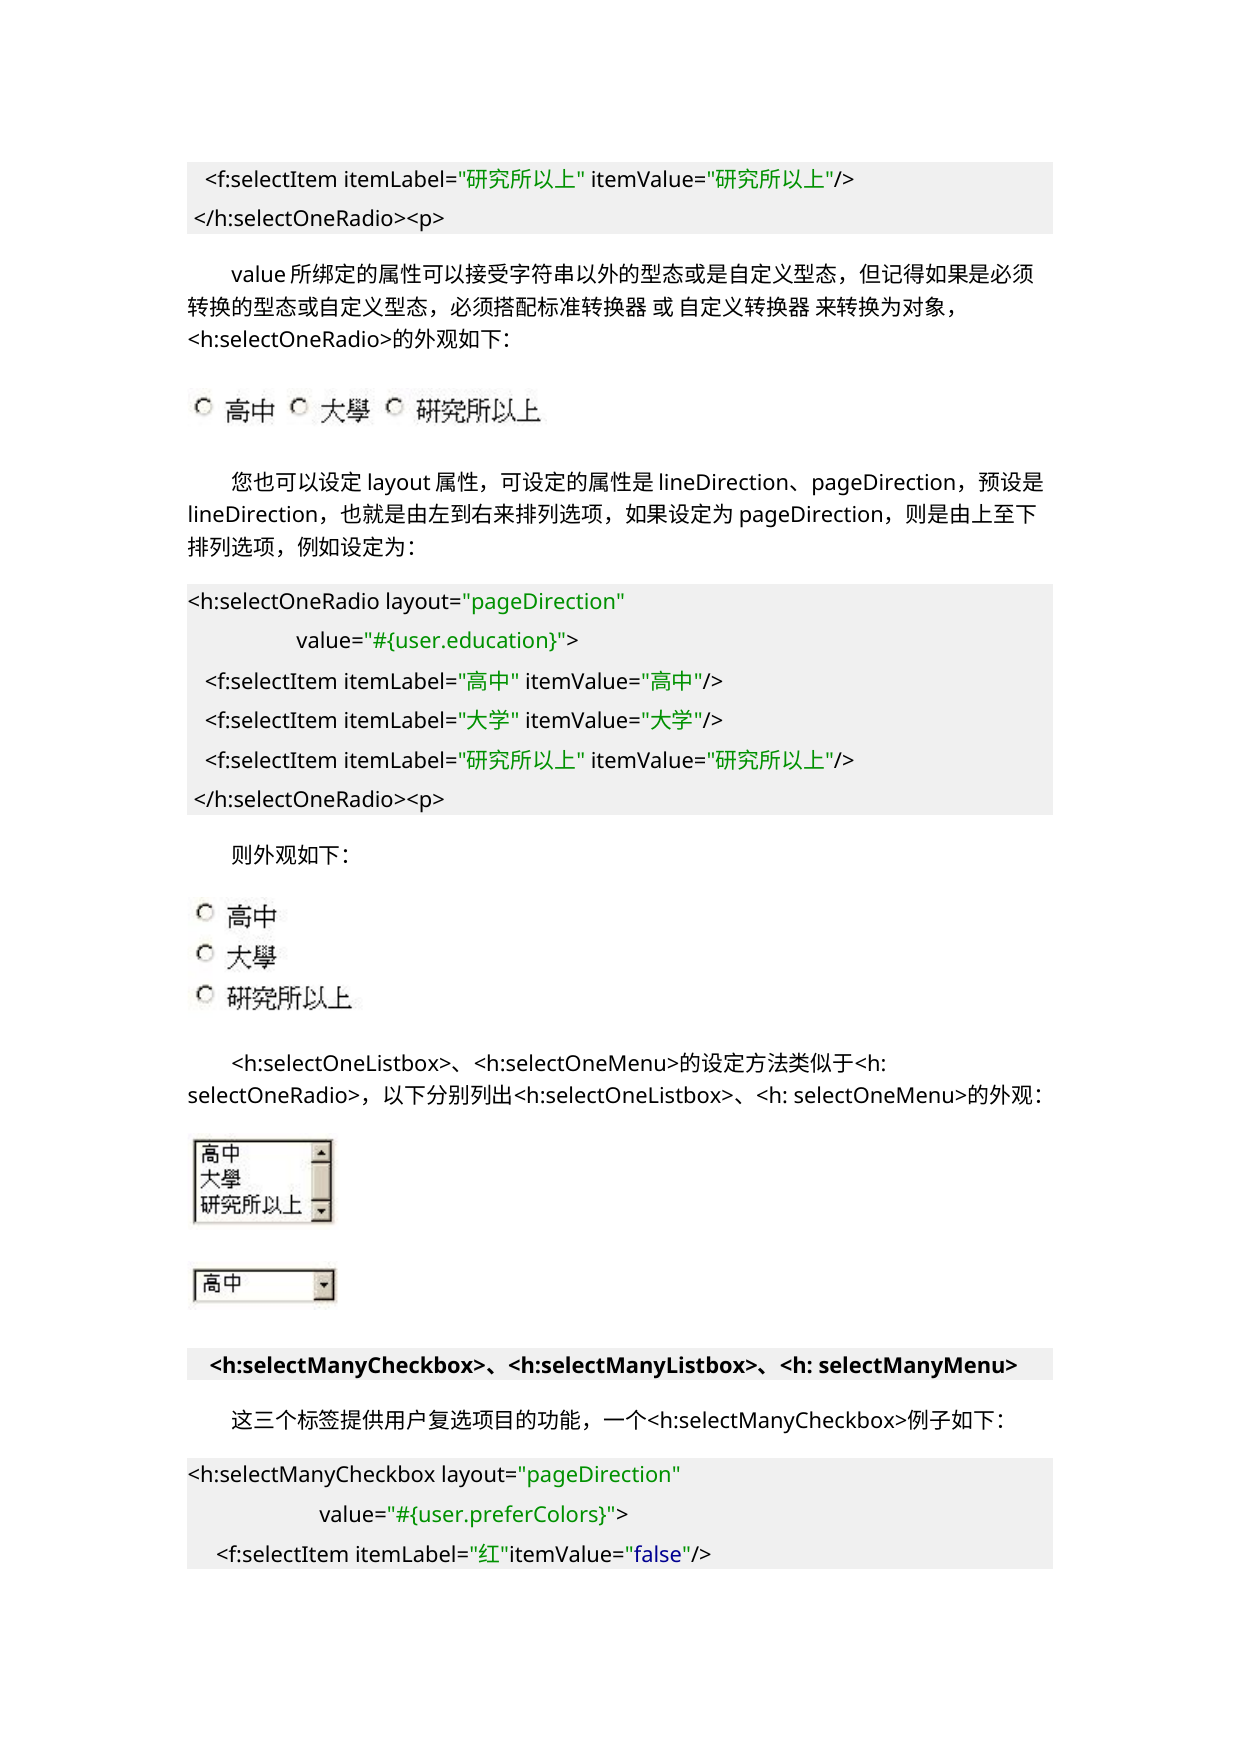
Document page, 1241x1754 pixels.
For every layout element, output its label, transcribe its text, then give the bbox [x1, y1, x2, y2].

text 则外观如下： [187, 837, 1053, 870]
picture [187, 897, 363, 1018]
text <f:selectItem itemLabel="大学" itemValue="大学"/> [187, 703, 1053, 736]
text <f:selectItem itemLabel="研究所以上" itemValue="研究所以上"/> [187, 162, 1053, 194]
picture [187, 388, 547, 431]
text </h:selectOneRadio><p> [187, 782, 1053, 815]
picture [187, 1133, 343, 1230]
text <f:selectItem itemLabel="高中" itemValue="高中"/> [187, 664, 1053, 696]
text 您也可以设定layout属性，可设定的属性是lineDirection、pageDirection，预设是lineDirection，也就是由左到右来排列选项，如果设定为pageDirection，则是由上至下排列选项，例如设定为： [187, 464, 1053, 562]
text value="#{user.preferColors}"> [187, 1497, 1053, 1530]
text <h:selectOneRadio layout="pageDirection" [187, 584, 1053, 617]
text <h:selectManyCheckbox>、<h:selectManyListbox>、<h: selectManyMenu> [187, 1348, 1053, 1380]
text 这三个标签提供用户复选项目的功能，一个<h:selectManyCheckbox>例子如下： [187, 1403, 1053, 1435]
picture [187, 1261, 344, 1310]
text value所绑定的属性可以接受字符串以外的型态或是自定义型态，但记得如果是必须转换的型态或自定义型态，必须搭配标准转换器 或 自定义转换器 来转换为对象，<h:selectOneRadio>的外观如下： [187, 257, 1053, 354]
text <h:selectOneListbox>、<h:selectOneMenu>的设定方法类似于<h: selectOneRadio>，以下分别列出<h:selectOneListbox>、<h: selectOneMenu>的外观： [187, 1045, 1053, 1110]
text <f:selectItem itemLabel="研究所以上" itemValue="研究所以上"/> [187, 743, 1053, 775]
text value="#{user.education}"> [187, 624, 1053, 657]
text <h:selectManyCheckbox layout="pageDirection" [187, 1458, 1053, 1490]
text <f:selectItem itemLabel="红"itemValue="false"/> [187, 1537, 1053, 1569]
text </h:selectOneRadio><p> [187, 202, 1053, 234]
